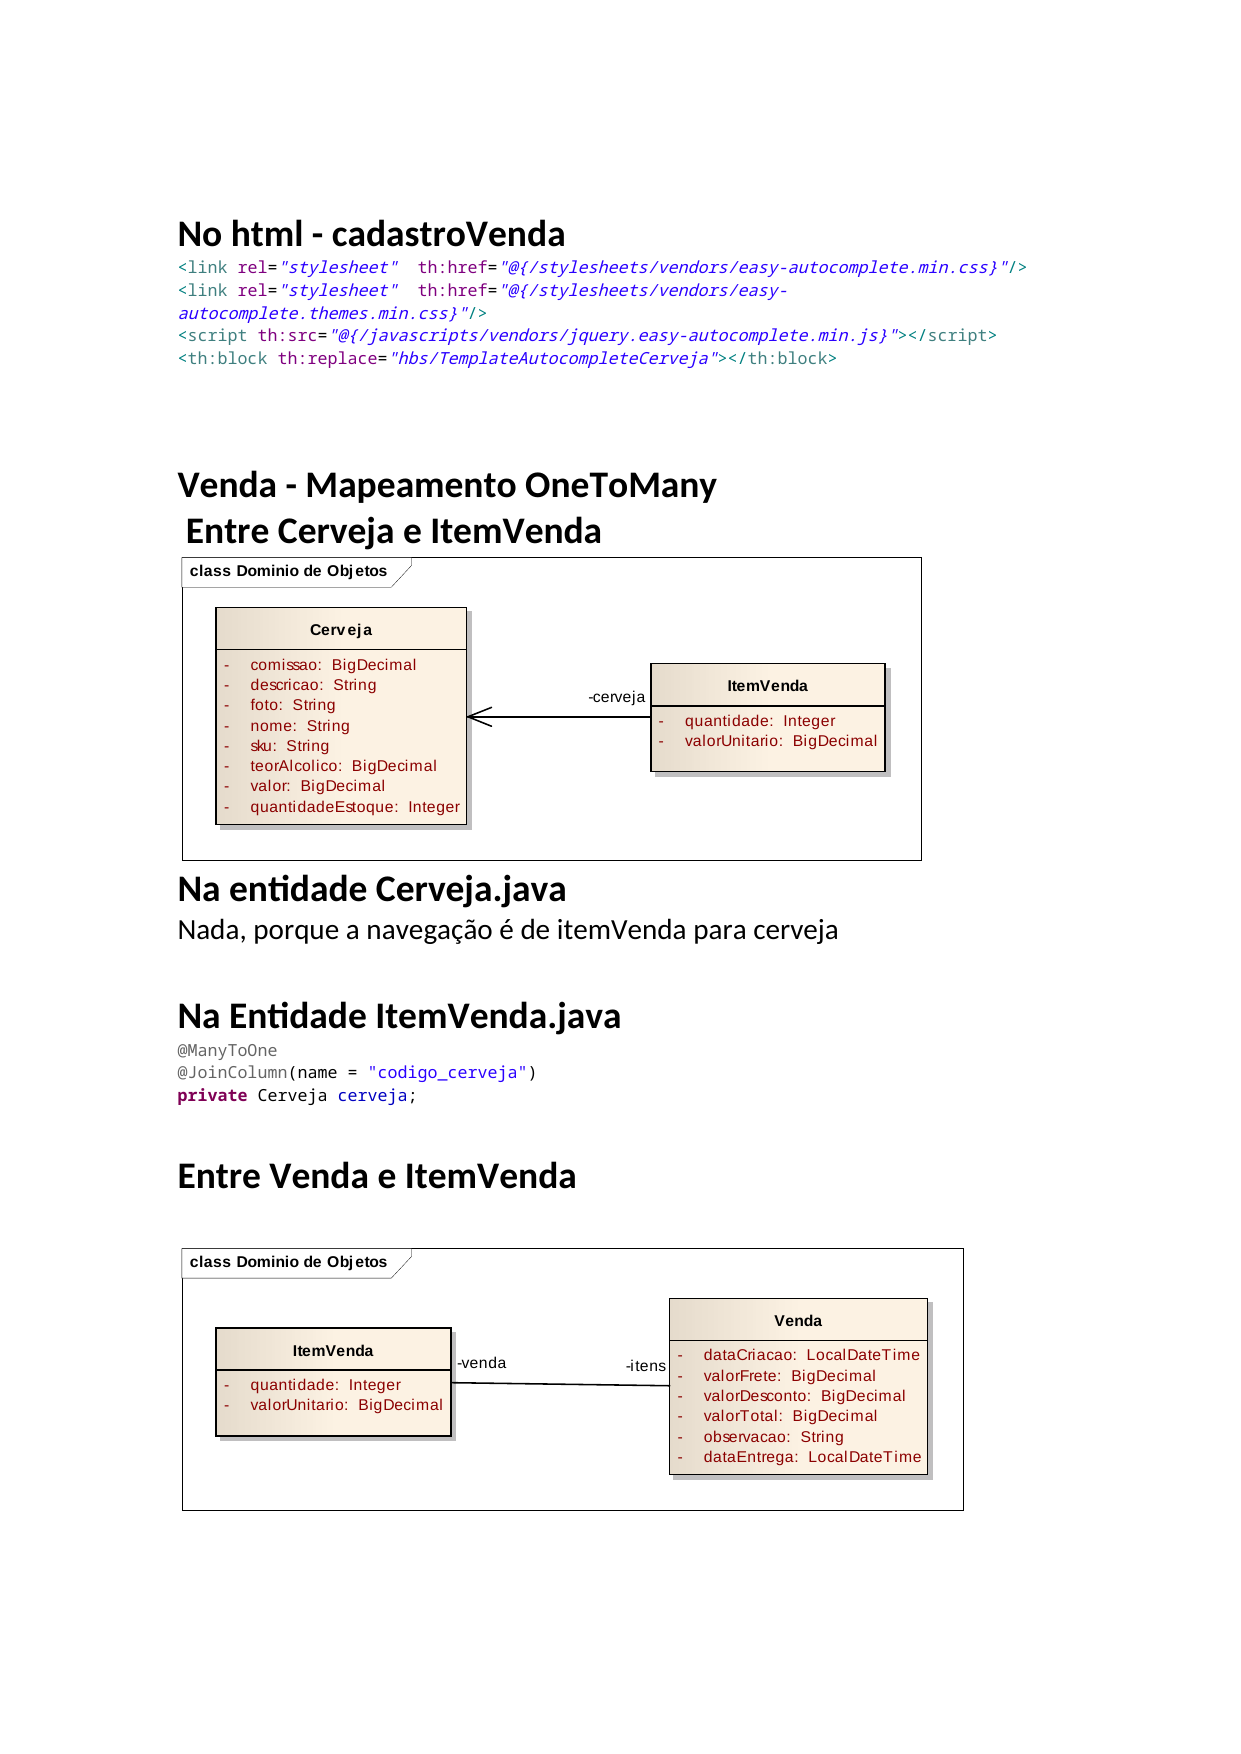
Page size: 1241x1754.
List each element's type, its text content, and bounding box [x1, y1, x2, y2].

text Nada, porque a navegação é de itemVenda para cerveja [177, 911, 1063, 947]
text <script th:src="@{/javascripts/vendors/jquery.easy-autocomplete.min.js}"></script> [177, 324, 1063, 347]
text @JoinColumn(name = "codigo_cerveja") [177, 1061, 1063, 1084]
text Na entidade Cerveja.java [177, 865, 1063, 911]
text Entre Cerveja e ItemVenda [177, 507, 1063, 865]
text private Cerveja cerveja; [177, 1084, 1063, 1106]
text Venda - Mapeamento OneToMany [177, 461, 1063, 507]
text Na Entidade ItemVenda.java [177, 992, 1063, 1038]
text <th:block th:replace="hbs/TemplateAutocompleteCerveja"></th:block> [177, 347, 1063, 369]
text No html - cadastroVenda [177, 210, 1063, 256]
text <link rel="stylesheet" th:href="@{/stylesheets/vendors/easy-autocomplete.themes.min.css}"/> [177, 279, 1063, 324]
text @ManyToOne [177, 1038, 1063, 1061]
text Entre Venda e ItemVenda [177, 1152, 1063, 1198]
text <link rel="stylesheet" th:href="@{/stylesheets/vendors/easy-autocomplete.min.css}"/> [177, 256, 1063, 279]
